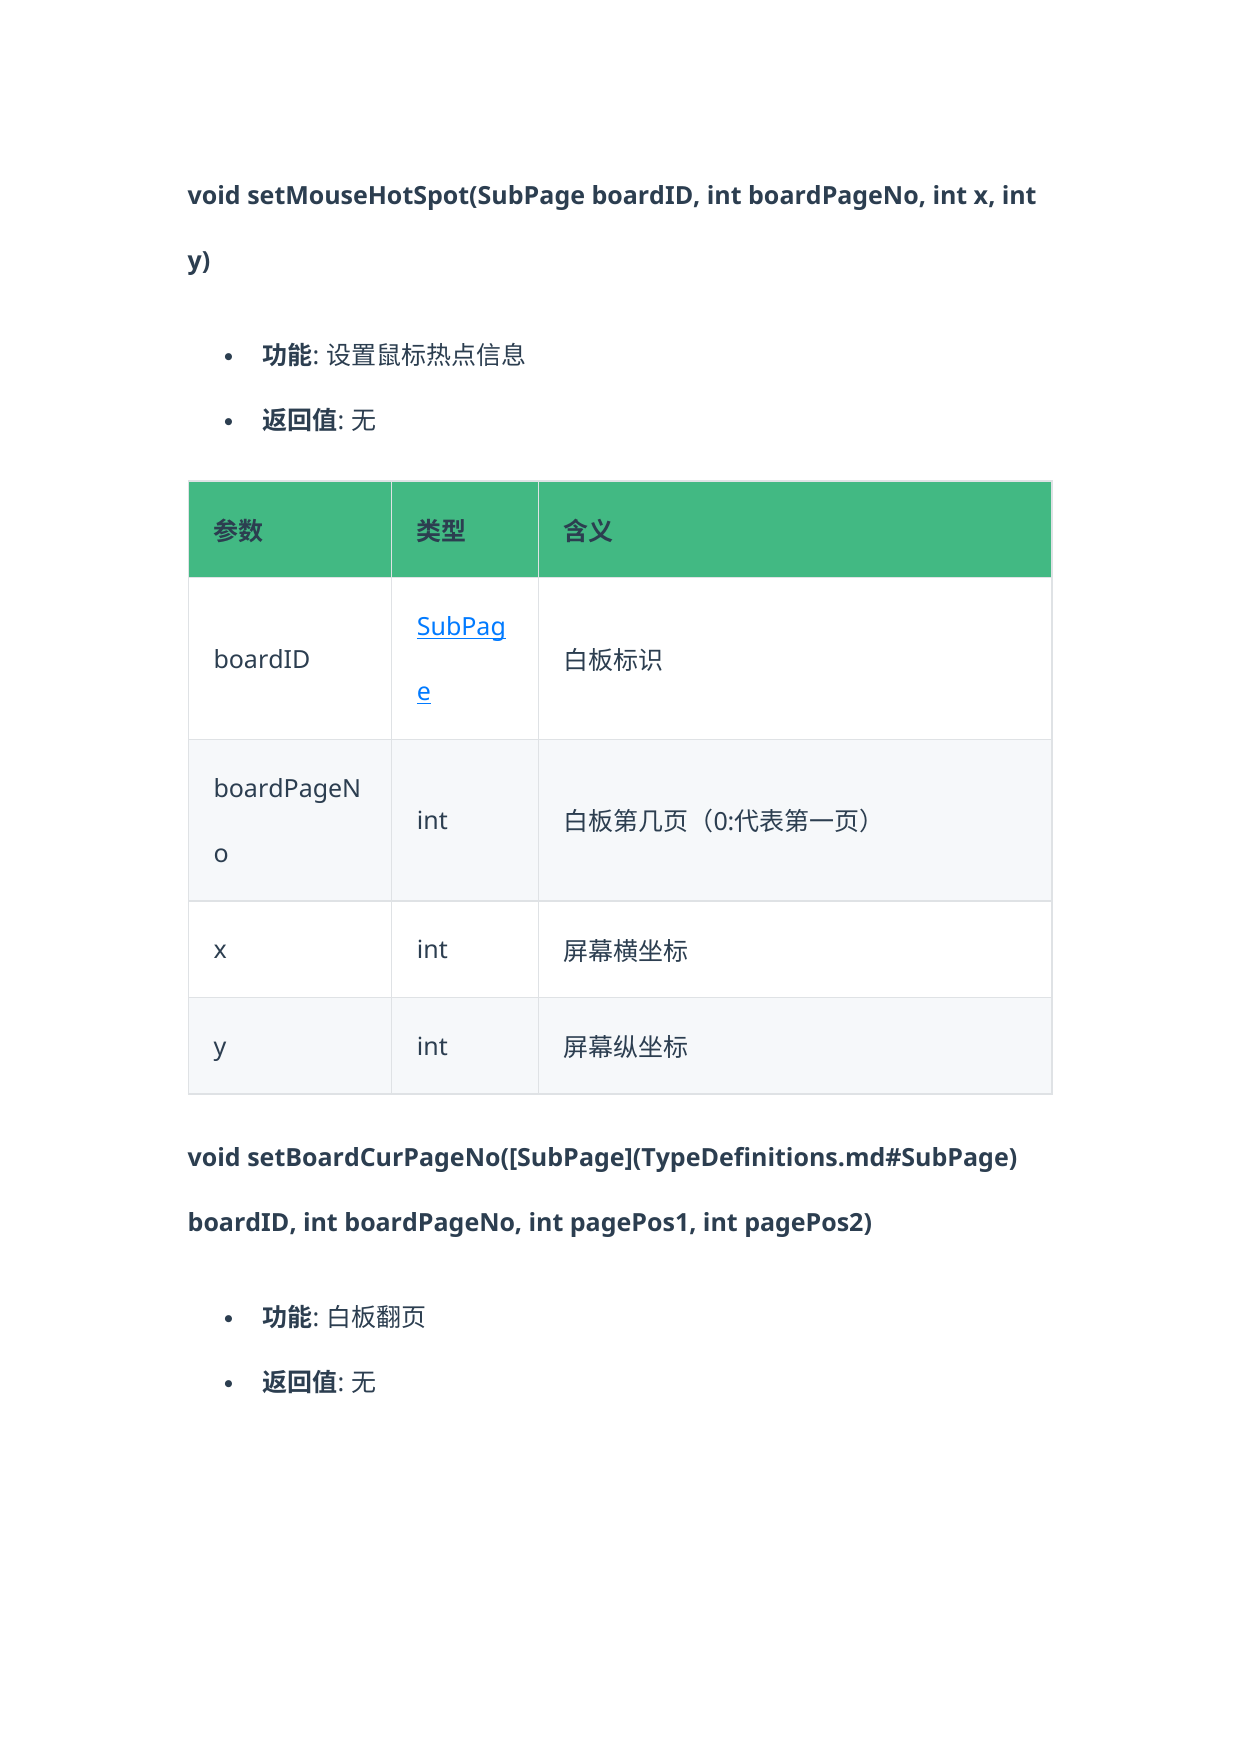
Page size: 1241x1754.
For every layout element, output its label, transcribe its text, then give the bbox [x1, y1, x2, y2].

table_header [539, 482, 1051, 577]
list 功能: 白板翻页 [225, 1283, 1053, 1348]
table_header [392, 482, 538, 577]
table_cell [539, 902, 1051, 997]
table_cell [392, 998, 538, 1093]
list 返回值: 无 [225, 386, 1053, 451]
text void setMouseHotSpot(SubPage boardID, int boardPageNo, int x, int y) [187, 162, 1053, 292]
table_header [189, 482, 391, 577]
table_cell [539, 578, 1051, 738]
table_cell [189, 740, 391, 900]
list 返回值: 无 [225, 1348, 1053, 1413]
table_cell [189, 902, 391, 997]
list 功能: 设置鼠标热点信息 [225, 321, 1053, 386]
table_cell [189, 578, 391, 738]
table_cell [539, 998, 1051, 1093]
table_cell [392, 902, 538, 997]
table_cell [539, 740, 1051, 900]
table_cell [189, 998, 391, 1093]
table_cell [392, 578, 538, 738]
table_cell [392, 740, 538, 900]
text void setBoardCurPageNo([SubPage](TypeDefinitions.md#SubPage) boardID, int boardPageNo, int pagePos1, int pagePos2) [187, 1124, 1053, 1254]
